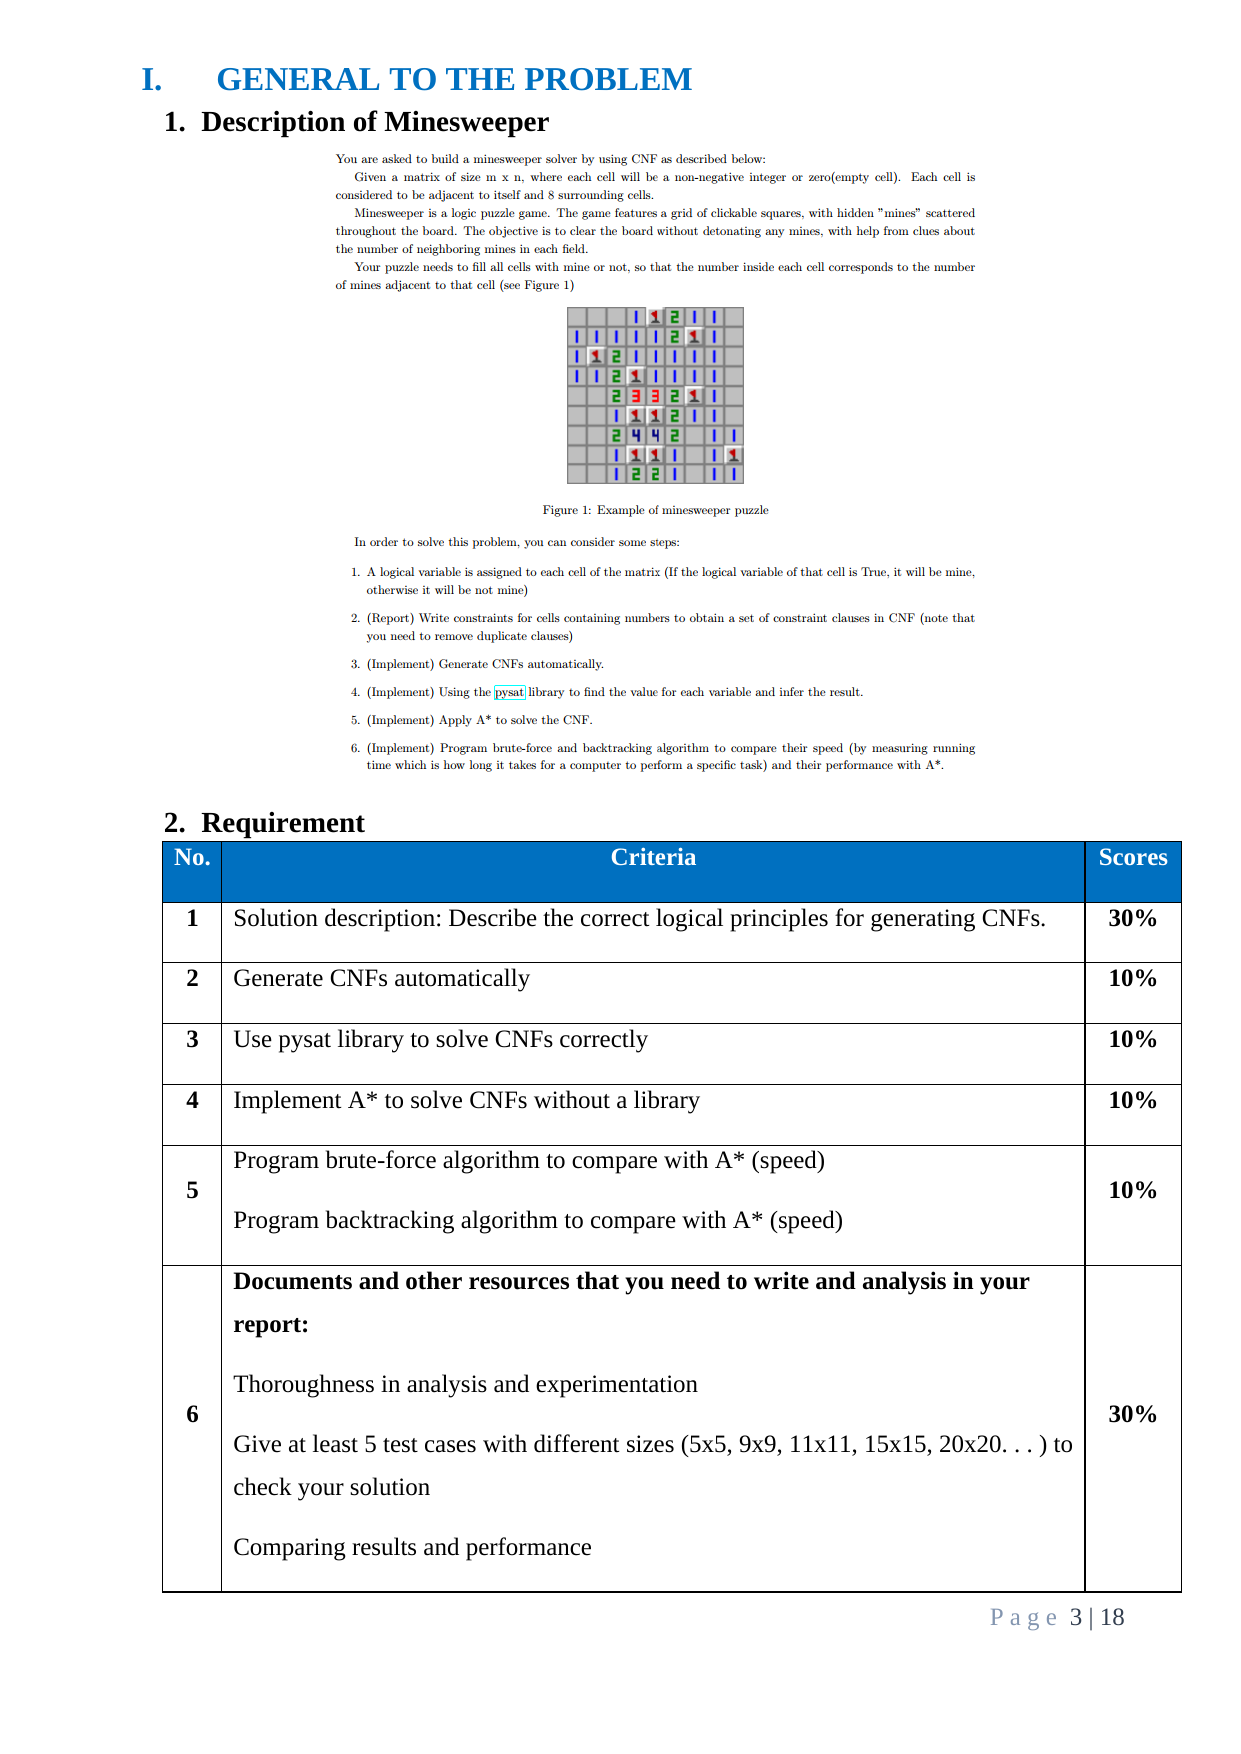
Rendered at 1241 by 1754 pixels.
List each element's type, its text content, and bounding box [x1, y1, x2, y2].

table_cell 30% [1086, 903, 1181, 962]
table_header Scores [1086, 842, 1181, 902]
table_cell 1 [163, 903, 221, 962]
table_cell Program brute-force algorithm to compare with A* (speed) Program backtracking algorithm to compare with A* (speed) [222, 1146, 1084, 1265]
table_cell 5 [163, 1146, 221, 1265]
table_header No. [163, 842, 221, 902]
table_cell Solution description: Describe the correct logical principles for generating CNFs. [222, 903, 1084, 962]
table_cell 10% [1086, 1085, 1181, 1144]
table_cell 10% [1086, 1146, 1181, 1265]
table_cell 4 [163, 1085, 221, 1144]
subtitle GENERAL TO THE PROBLEM [141, 59, 1151, 97]
table_cell 30% [1086, 1266, 1181, 1591]
table_cell 10% [1086, 963, 1181, 1023]
table_cell 6 [163, 1266, 221, 1591]
table_cell 3 [163, 1024, 221, 1084]
table_cell Generate CNFs automatically [222, 963, 1084, 1023]
picture [327, 140, 989, 786]
table_cell Documents and other resources that you need to write and analysis in your report: Thoroughness in analysis and experimentation Give at least 5 test cases with different sizes (5x5, 9x9, 11x11, 15x15, 20x20. . . ) to check your solution Comparing results and performance [222, 1266, 1084, 1591]
table_cell Implement A* to solve CNFs without a library [222, 1085, 1084, 1144]
table_cell Use pysat library to solve CNFs correctly [222, 1024, 1084, 1084]
table_cell 2 [163, 963, 221, 1023]
subtitle Requirement [164, 805, 1151, 838]
table_header Criteria [222, 842, 1084, 902]
table_cell 10% [1086, 1024, 1181, 1084]
subtitle Description of Minesweeper [164, 104, 1151, 138]
